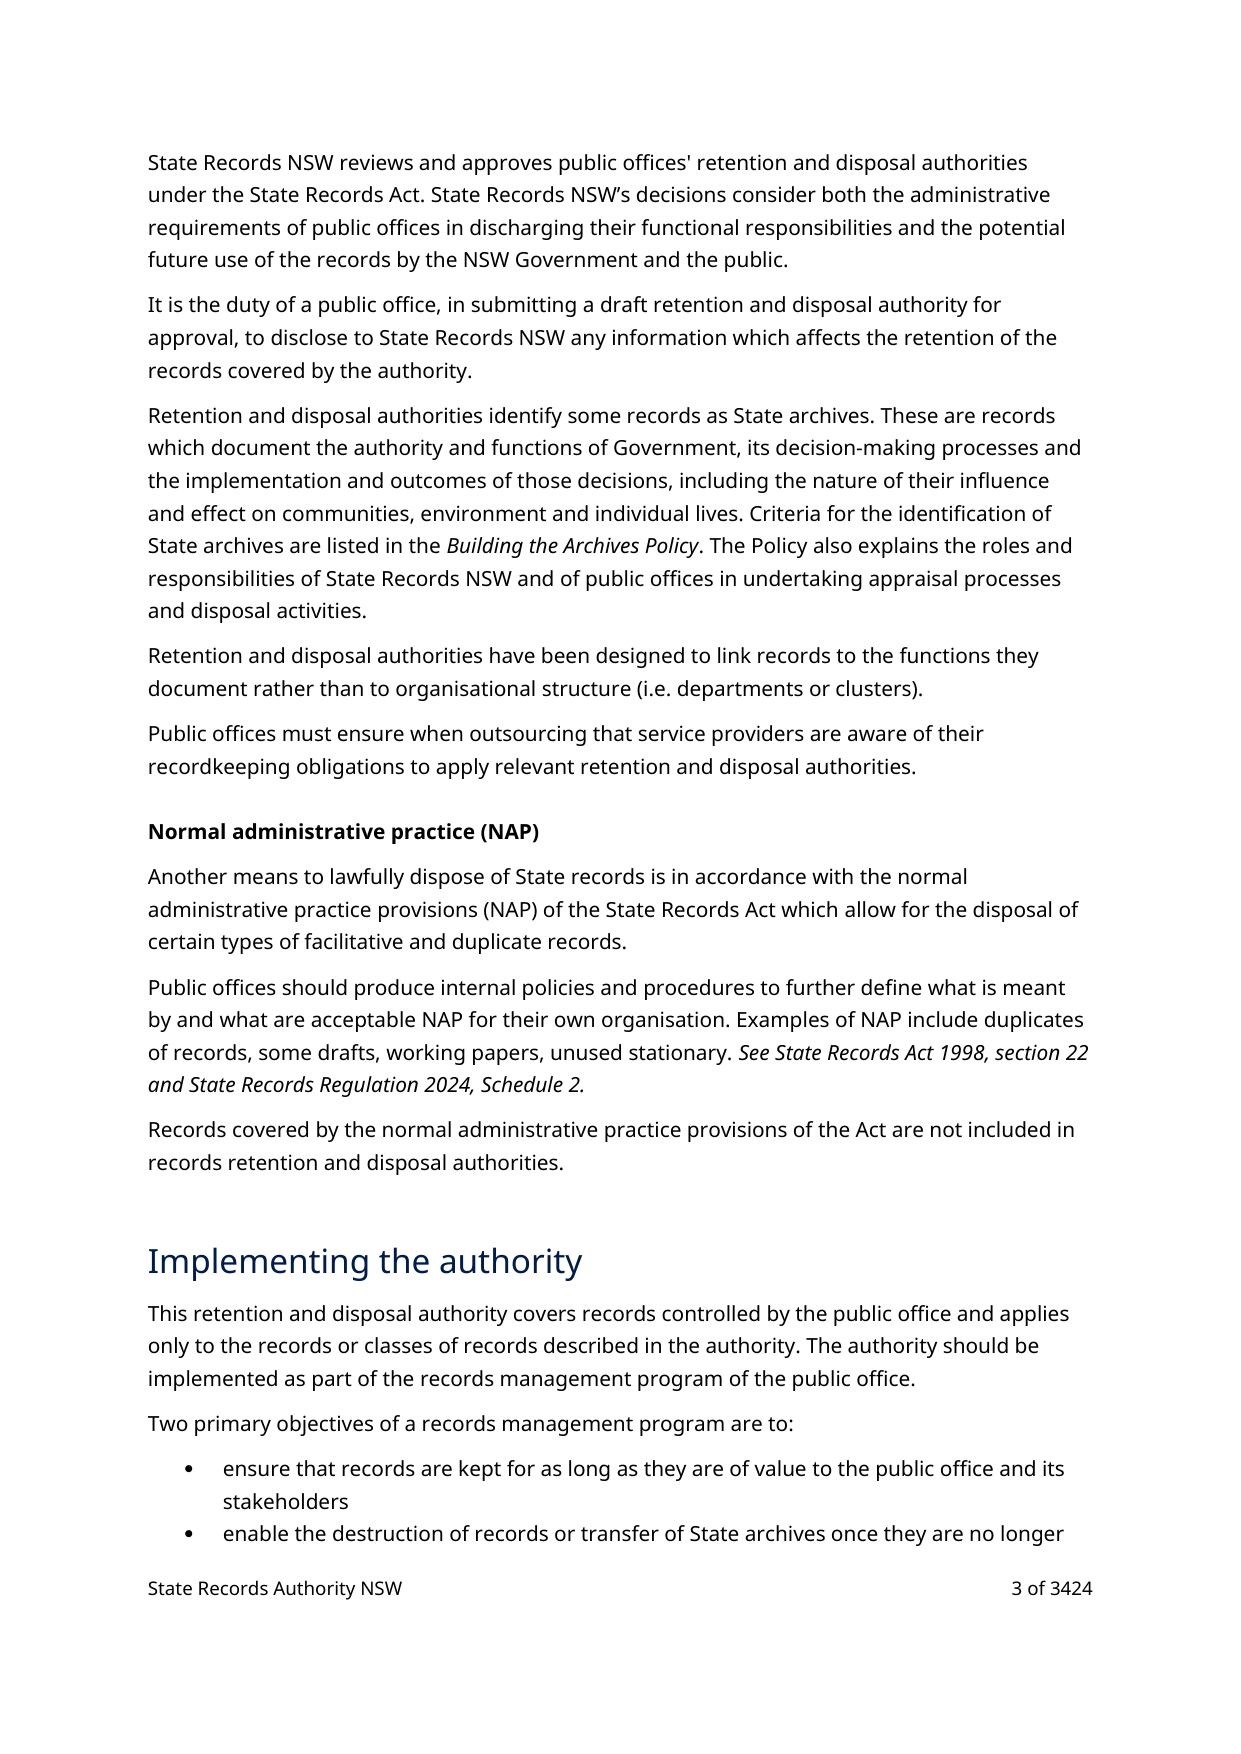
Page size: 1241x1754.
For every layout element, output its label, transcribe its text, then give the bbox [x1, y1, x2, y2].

text State Records NSW reviews and approves public offices' retention and disposal authorities under the State Records Act. State Records NSW’s decisions consider both the administrative requirements of public offices in discharging their functional responsibilities and the potential future use of the records by the NSW Government and the public. [148, 148, 1092, 274]
text Retention and disposal authorities have been designed to link records to the functions they document rather than to organisational structure (i.e. departments or clusters). [148, 642, 1092, 703]
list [185, 1519, 1092, 1548]
list ensure that records are kept for as long as they are of value to the public office and its stakeholders [185, 1454, 1092, 1515]
text This retention and disposal authority covers records controlled by the public office and applies only to the records or classes of records described in the authority. The authority should be implemented as part of the records management program of the public office. [148, 1299, 1092, 1392]
text Retention and disposal authorities identify some records as State archives. These are records which document the authority and functions of Government, its decision-making processes and the implementation and outcomes of those decisions, including the nature of their influence and effect on communities, environment and individual lives. Criteria for the identification of State archives are listed in the Building the Archives Policy. The Policy also explains the roles and responsibilities of State Records NSW and of public offices in undertaking appraisal processes and disposal activities. [148, 401, 1092, 625]
text Public offices must ensure when outsourcing that service providers are aware of their recordkeeping obligations to apply relevant retention and disposal authorities. [148, 719, 1092, 780]
text Public offices should produce internal policies and procedures to further define what is meant by and what are acceptable NAP for their own organisation. Examples of NAP include duplicates of records, some drafts, working papers, unused stationary. See State Records Act 1998, section 22 and State Records Regulation 2024, Schedule 2. [148, 973, 1092, 1099]
text It is the duty of a public office, in submitting a draft retention and disposal authority for approval, to disclose to State Records NSW any information which affects the retention of the records covered by the authority. [148, 291, 1092, 384]
text Implementing the authority [148, 1238, 1092, 1284]
text Normal administrative practice (NAP) [148, 817, 1092, 846]
text Another means to lawfully dispose of State records is in accordance with the normal administrative practice provisions (NAP) of the State Records Act which allow for the disposal of certain types of facilitative and duplicate records. [148, 862, 1092, 956]
text Records covered by the normal administrative practice provisions of the Act are not included in records retention and disposal authorities. [148, 1116, 1092, 1177]
text Two primary objectives of a records management program are to: [148, 1409, 1092, 1438]
